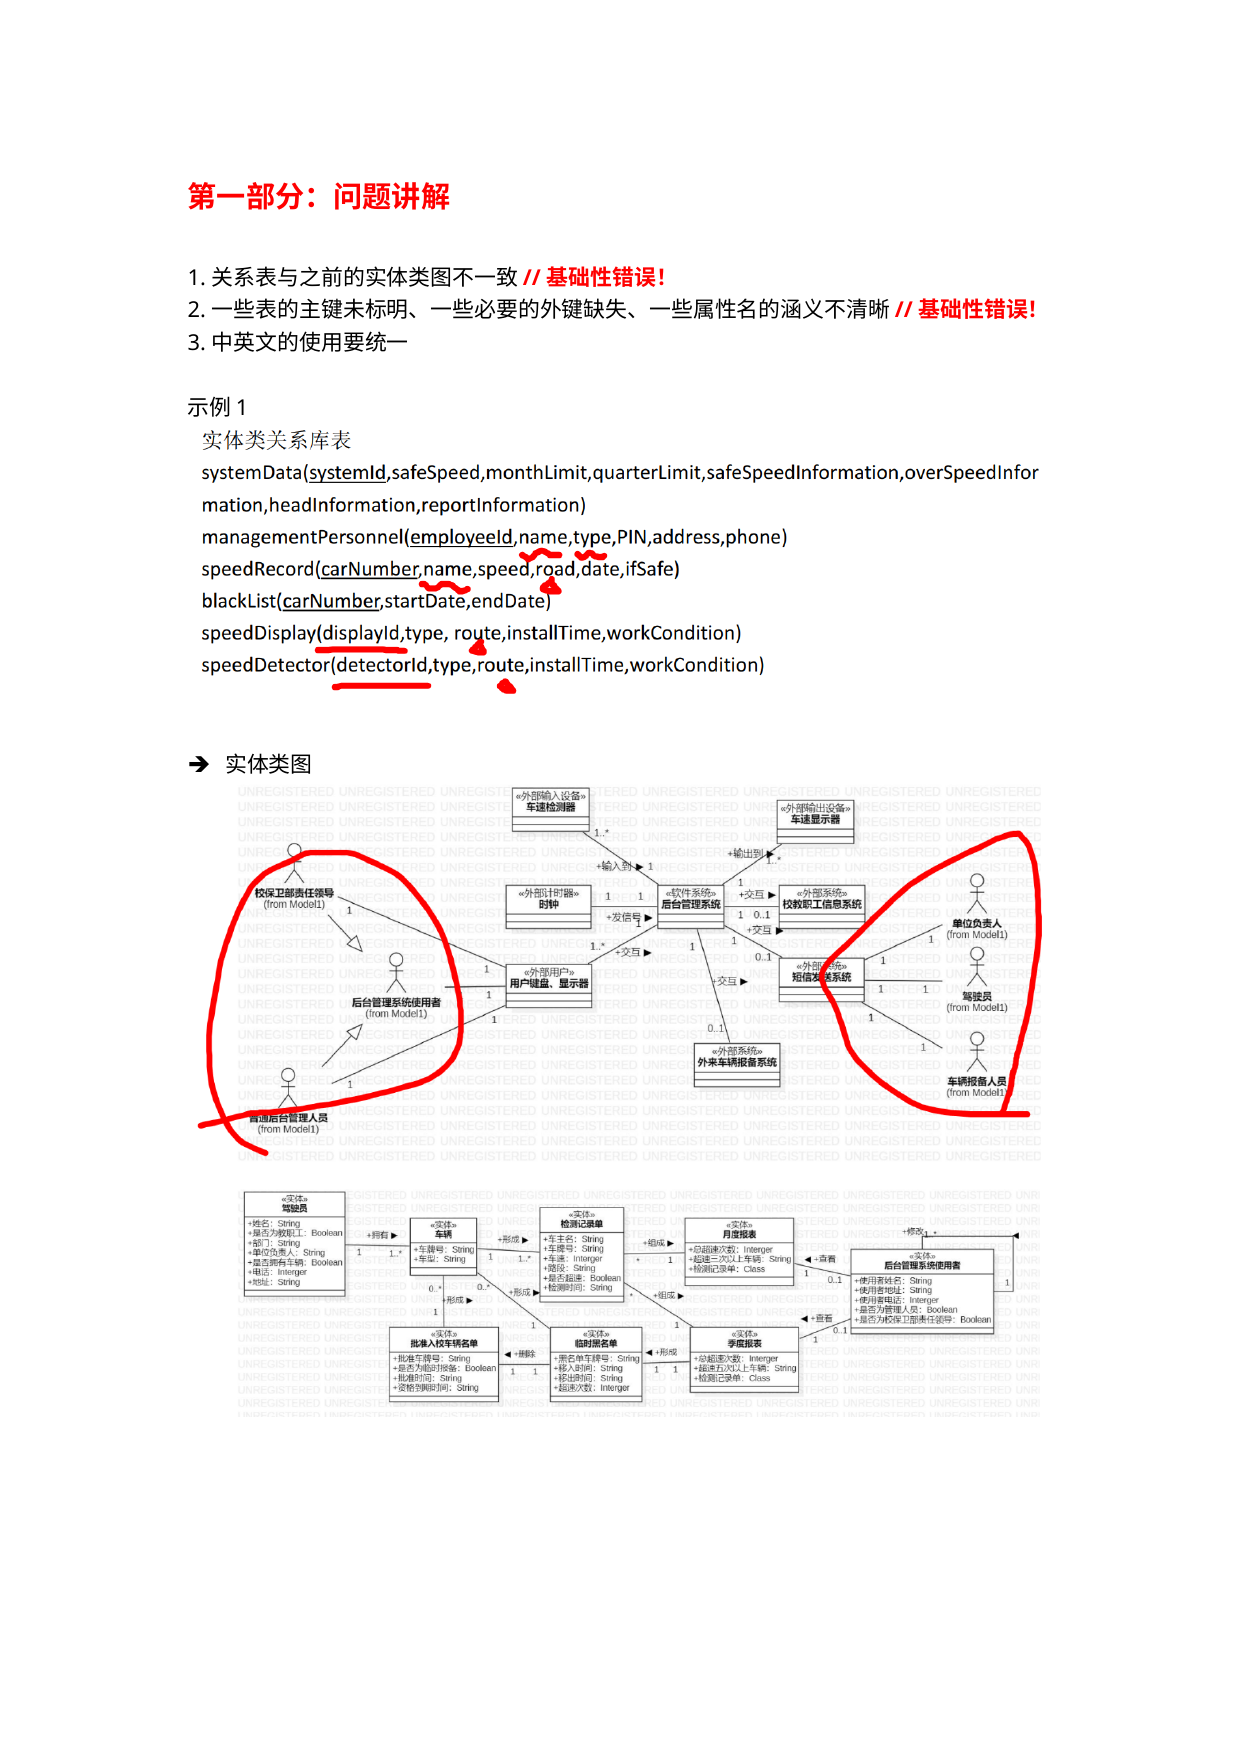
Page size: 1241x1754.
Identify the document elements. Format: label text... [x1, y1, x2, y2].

text 3. 中英文的使用要统一 [187, 324, 1053, 357]
text 2. 一些表的主键未标明、一些必要的外键缺失、一些属性名的涵义不清晰 // 基础性错误！ [187, 292, 1053, 324]
text 示例1 [187, 389, 1053, 422]
list 实体类图 [187, 747, 1053, 779]
text 第一部分：问题讲解 [187, 162, 1053, 227]
text 1. 关系表与之前的实体类图不一致 // 基础性错误！ [187, 259, 1053, 292]
picture [187, 779, 1053, 1417]
